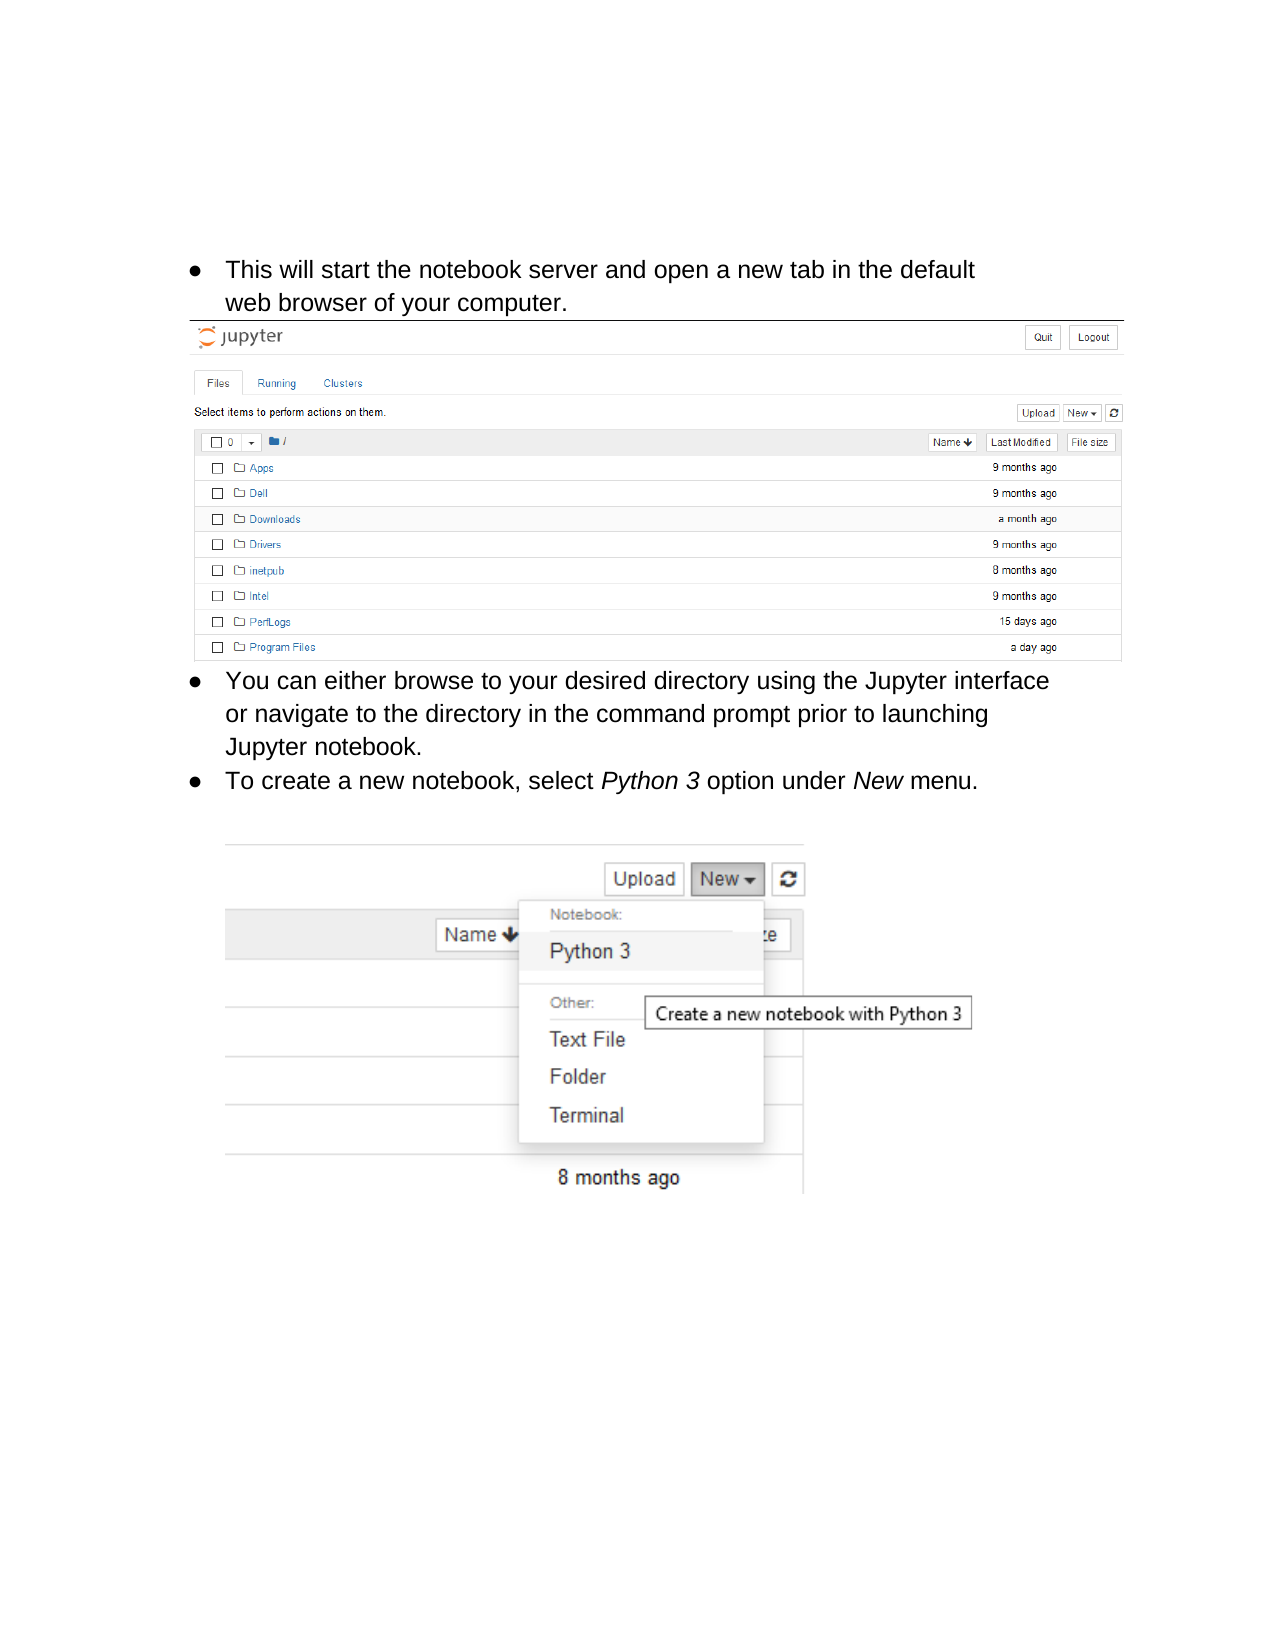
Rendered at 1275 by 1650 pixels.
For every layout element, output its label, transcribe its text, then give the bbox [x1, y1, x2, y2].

list To create a new notebook, select Python 3 option under New menu. [187, 766, 1200, 795]
list You can either browse to your desired directory using the Jupyter interface or navigate to the directory in the command prompt prior to launching Jupyter notebook. [187, 666, 1078, 761]
list This will start the notebook server and open a new tab in the default web browser of your computer. [187, 255, 1026, 316]
picture [225, 844, 973, 1194]
picture [189, 320, 1125, 662]
